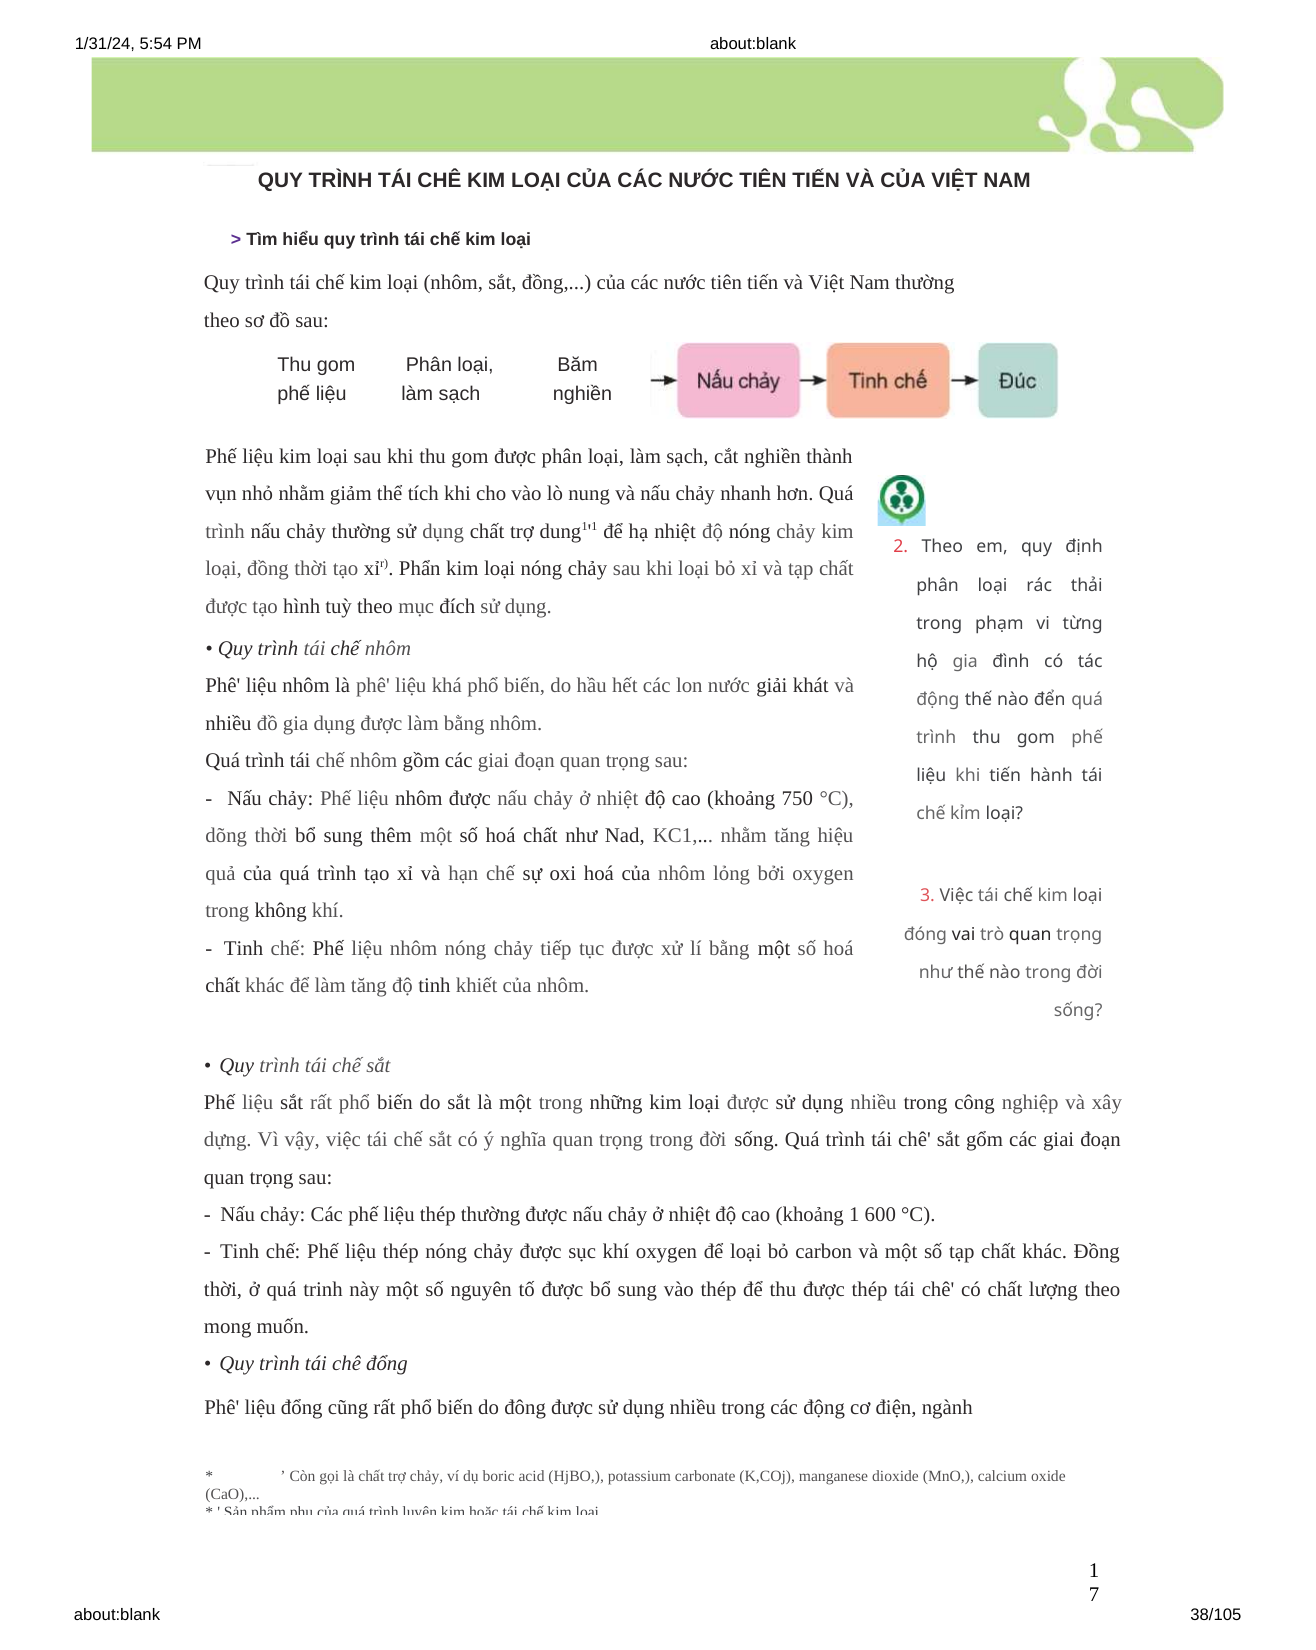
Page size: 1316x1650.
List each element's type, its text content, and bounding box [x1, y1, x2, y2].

picture [91, 57, 1224, 166]
text theo sơ đồ sau: [204, 308, 1122, 332]
picture [650, 342, 1059, 419]
picture [877, 475, 926, 526]
text Quy trình tái chế kim loại (nhôm, sắt, đồng,...) của các nước tiên tiến và Việt Nam thường [204, 269, 1122, 294]
